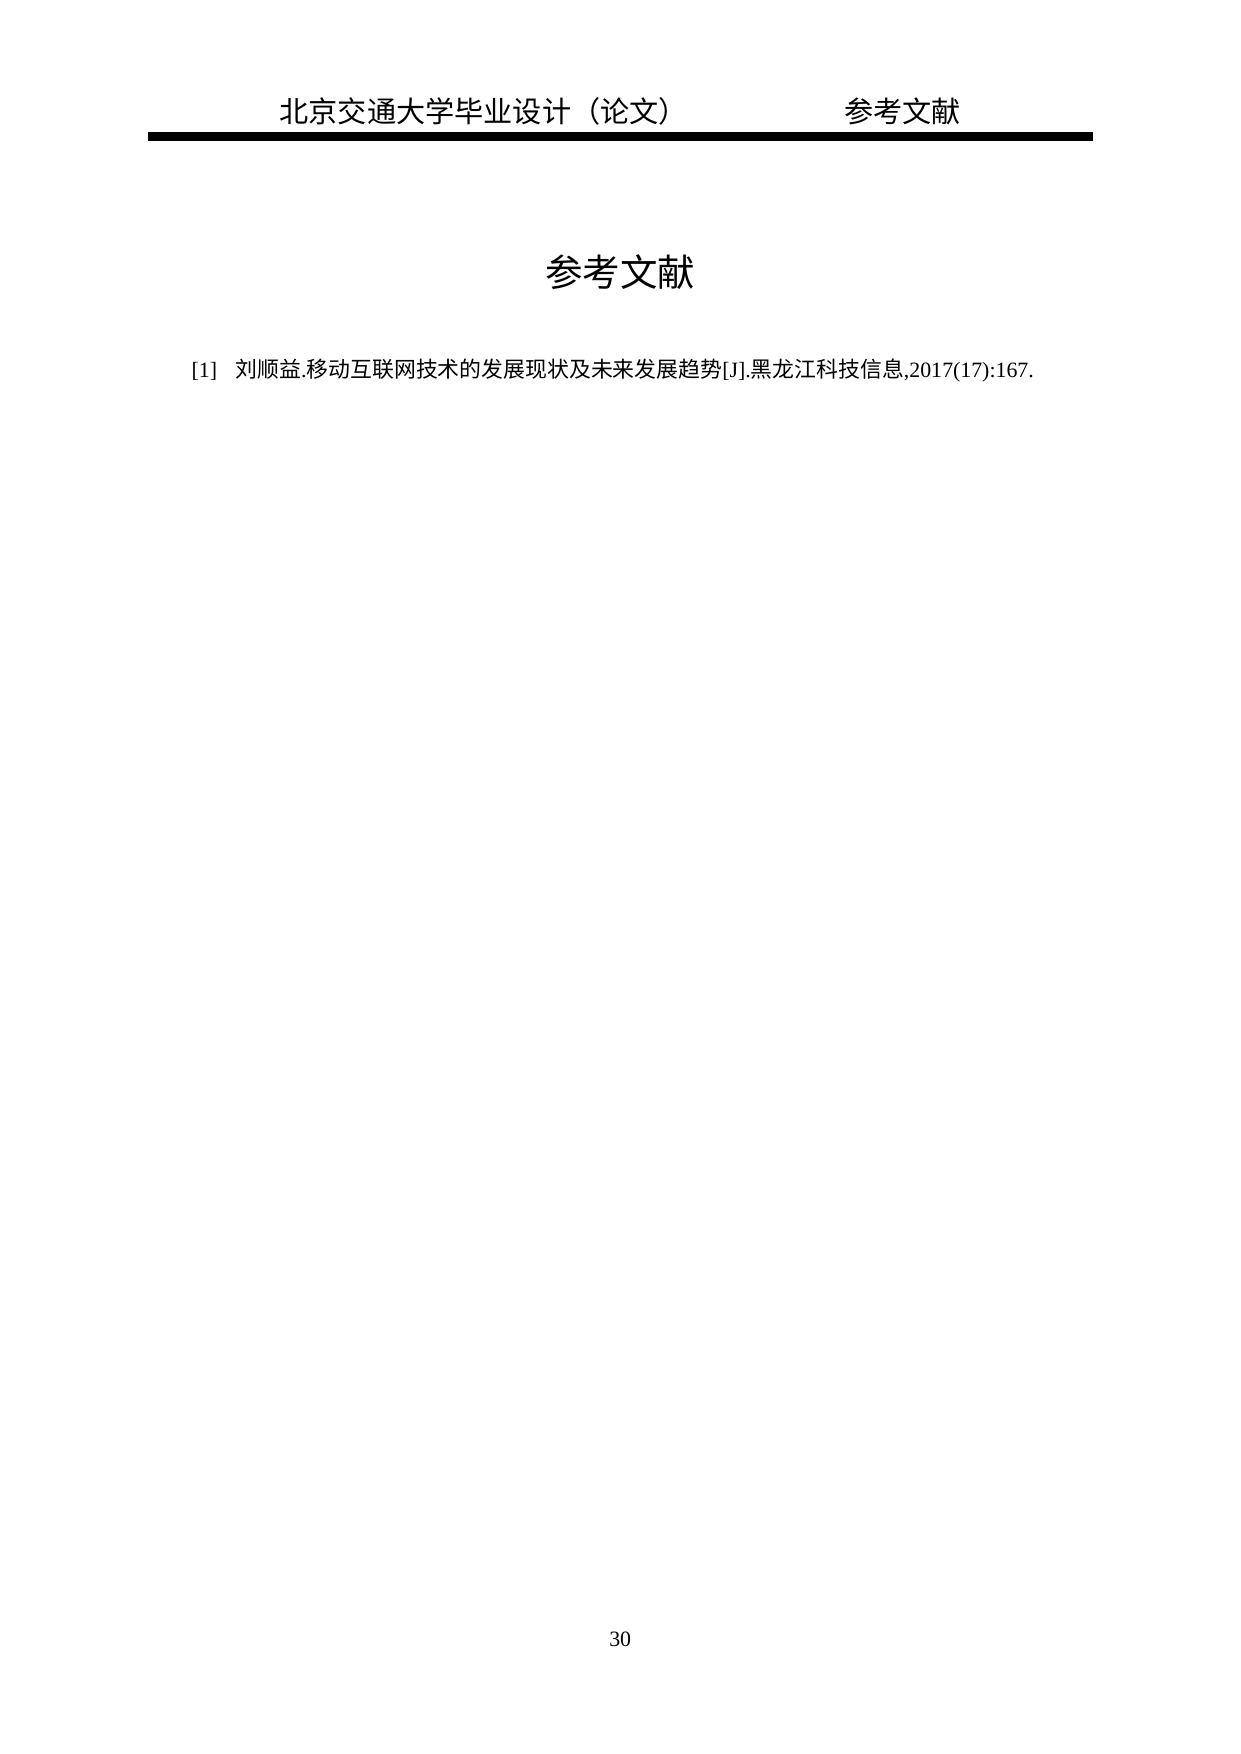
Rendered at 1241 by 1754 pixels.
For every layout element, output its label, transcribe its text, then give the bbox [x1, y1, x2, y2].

text 参考文献 [148, 243, 1092, 297]
list 刘顺益.移动互联网技术的发展现状及未来发展趋势[J].黑龙江科技信息,2017(17):167. [148, 347, 1092, 385]
